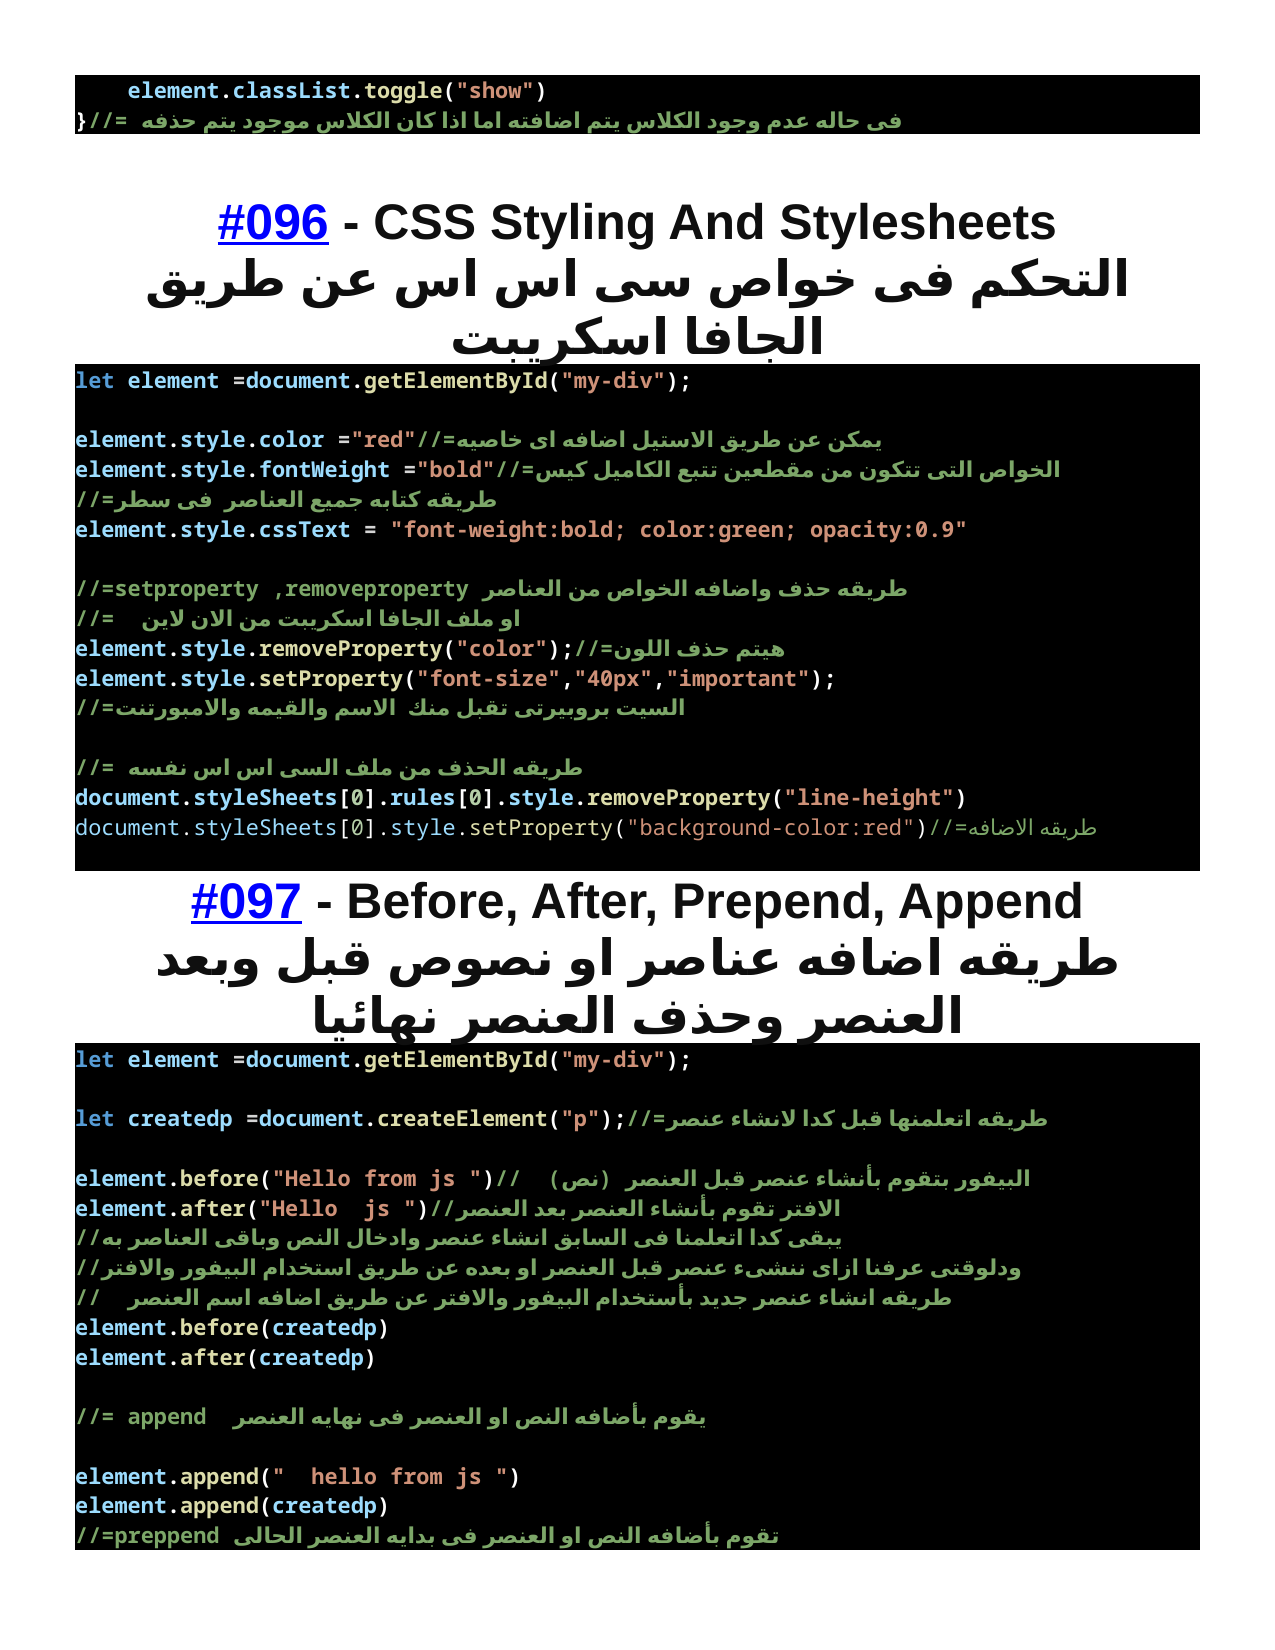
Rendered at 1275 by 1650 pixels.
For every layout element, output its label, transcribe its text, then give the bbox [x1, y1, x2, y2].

text document.styleSheets[0].rules[0].style.removeProperty("line-height") [75, 782, 1200, 811]
text element.style.color ="red"//=يمكن عن طريق الاستيل اضافه اى خاصيه [75, 424, 1200, 454]
text }//= فى حاله عدم وجود الكلاس يتم اضافته اما اذا كان الكلاس موجود يتم حذفه [75, 105, 1200, 134]
text element.before(createdp) [75, 1312, 1200, 1341]
text let element =document.getElementById("my-div"); [75, 364, 1200, 394]
text element.style.removeProperty("color");//=هيتم حذف اللون [75, 633, 1200, 662]
text element.style.fontWeight ="bold"//=الخواص التى تتكون من مقطعين تتبع الكاميل كيس [75, 454, 1200, 484]
text // طريقه انشاء عنصر جديد بأستخدام البيفور والافتر عن طريق اضافه اسم العنصر [75, 1282, 1200, 1312]
text //=طريقه كتابه جميع العناصر فى سطر [75, 484, 1200, 513]
text //= append يقوم بأضافه النص او العنصر فى نهايه العنصر [75, 1401, 1200, 1431]
text let createdp =document.createElement("p");//=طريقه اتعلمنها قبل كدا لانشاء عنصر [75, 1103, 1200, 1133]
text //= طريقه الحذف من ملف السى اس اس نفسه [75, 752, 1200, 782]
text element.append(createdp) [75, 1490, 1200, 1520]
text //يبقى كدا اتعلمنا فى السابق انشاء عنصر وادخال النص وباقى العناصر به [75, 1222, 1200, 1252]
text //=preppend تقوم بأضافه النص او العنصر فى بدايه العنصر الحالى [75, 1520, 1200, 1550]
text element.after(createdp) [75, 1341, 1200, 1371]
subtitle #096 - CSS Styling And Stylesheets [75, 192, 1200, 249]
text //= او ملف الجافا اسكريبت من الان لاين [75, 603, 1200, 633]
text //ودلوقتى عرفنا ازاى ننشىء عنصر قبل العنصر او بعده عن طريق استخدام البيفور والافتر [75, 1252, 1200, 1282]
text //=السيت بروبيرتى تقبل منك الاسم والقيمه والامبورتنت [75, 692, 1200, 722]
text element.style.setProperty("font-size","40px","important"); [75, 662, 1200, 692]
subtitle طريقه اضافه عناصر او نصوص قبل وبعد العنصر وحذف العنصر نهائيا [75, 928, 1200, 1043]
text element.before("Hello from js ")// (نص) البيفور بتقوم بأنشاء عنصر قبل العنصر [75, 1163, 1200, 1192]
text let element =document.getElementById("my-div"); [75, 1043, 1200, 1073]
text document.styleSheets[0].style.setProperty("background-color:red")//=طريقه الاضافه [75, 811, 1200, 841]
subtitle التحكم فى خواص سى اس اس عن طريق الجافا اسكريبت [75, 249, 1200, 364]
text //=setproperty ,removeproperty طريقه حذف واضافه الخواص من العناصر [75, 573, 1200, 603]
subtitle #097 - Before, After, Prepend, Append [75, 871, 1200, 928]
text element.after("Hello js ")//الافتر تقوم بأنشاء العنصر بعد العنصر [75, 1192, 1200, 1222]
text element.style.cssText = "font-weight:bold; color:green; opacity:0.9" [75, 513, 1200, 543]
text element.classList.toggle("show") [75, 75, 1200, 105]
text element.append(" hello from js ") [75, 1461, 1200, 1490]
